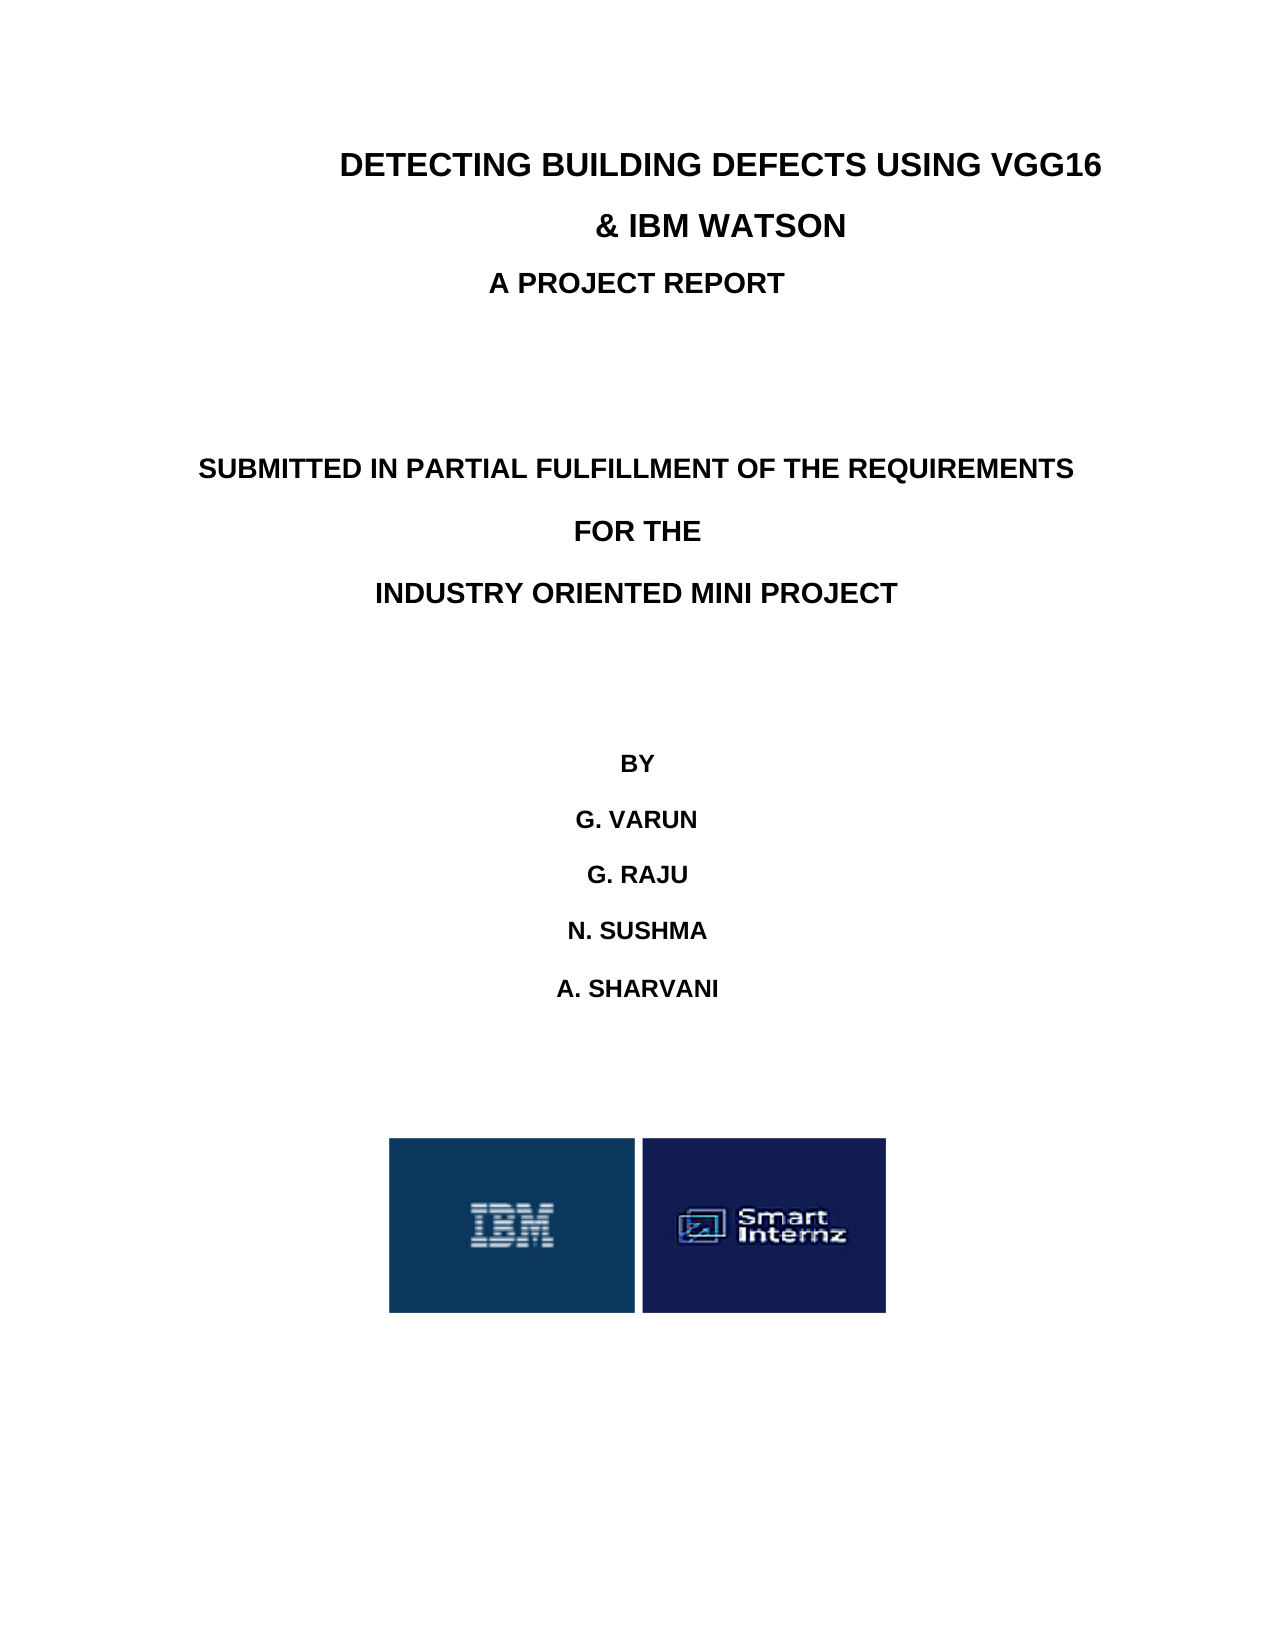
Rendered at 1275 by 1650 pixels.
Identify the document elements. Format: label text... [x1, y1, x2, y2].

picture [389, 1138, 886, 1313]
text BY [150, 749, 1125, 778]
text N. SUSHMA [150, 916, 1125, 945]
text G. VARUN [150, 805, 1123, 834]
text A. SHARVANI [150, 974, 1125, 1003]
text SUBMITTED IN PARTIAL FULFILLMENT OF THE REQUIREMENTS [150, 452, 1123, 485]
text DETECTING BUILDING DEFECTS USING VGG16 & IBM WATSON [335, 145, 1106, 244]
text A PROJECT REPORT [150, 267, 1123, 300]
text G. RAJU [150, 860, 1125, 889]
text INDUSTRY ORIENTED MINI PROJECT [150, 576, 1123, 609]
text FOR THE [150, 513, 1125, 547]
